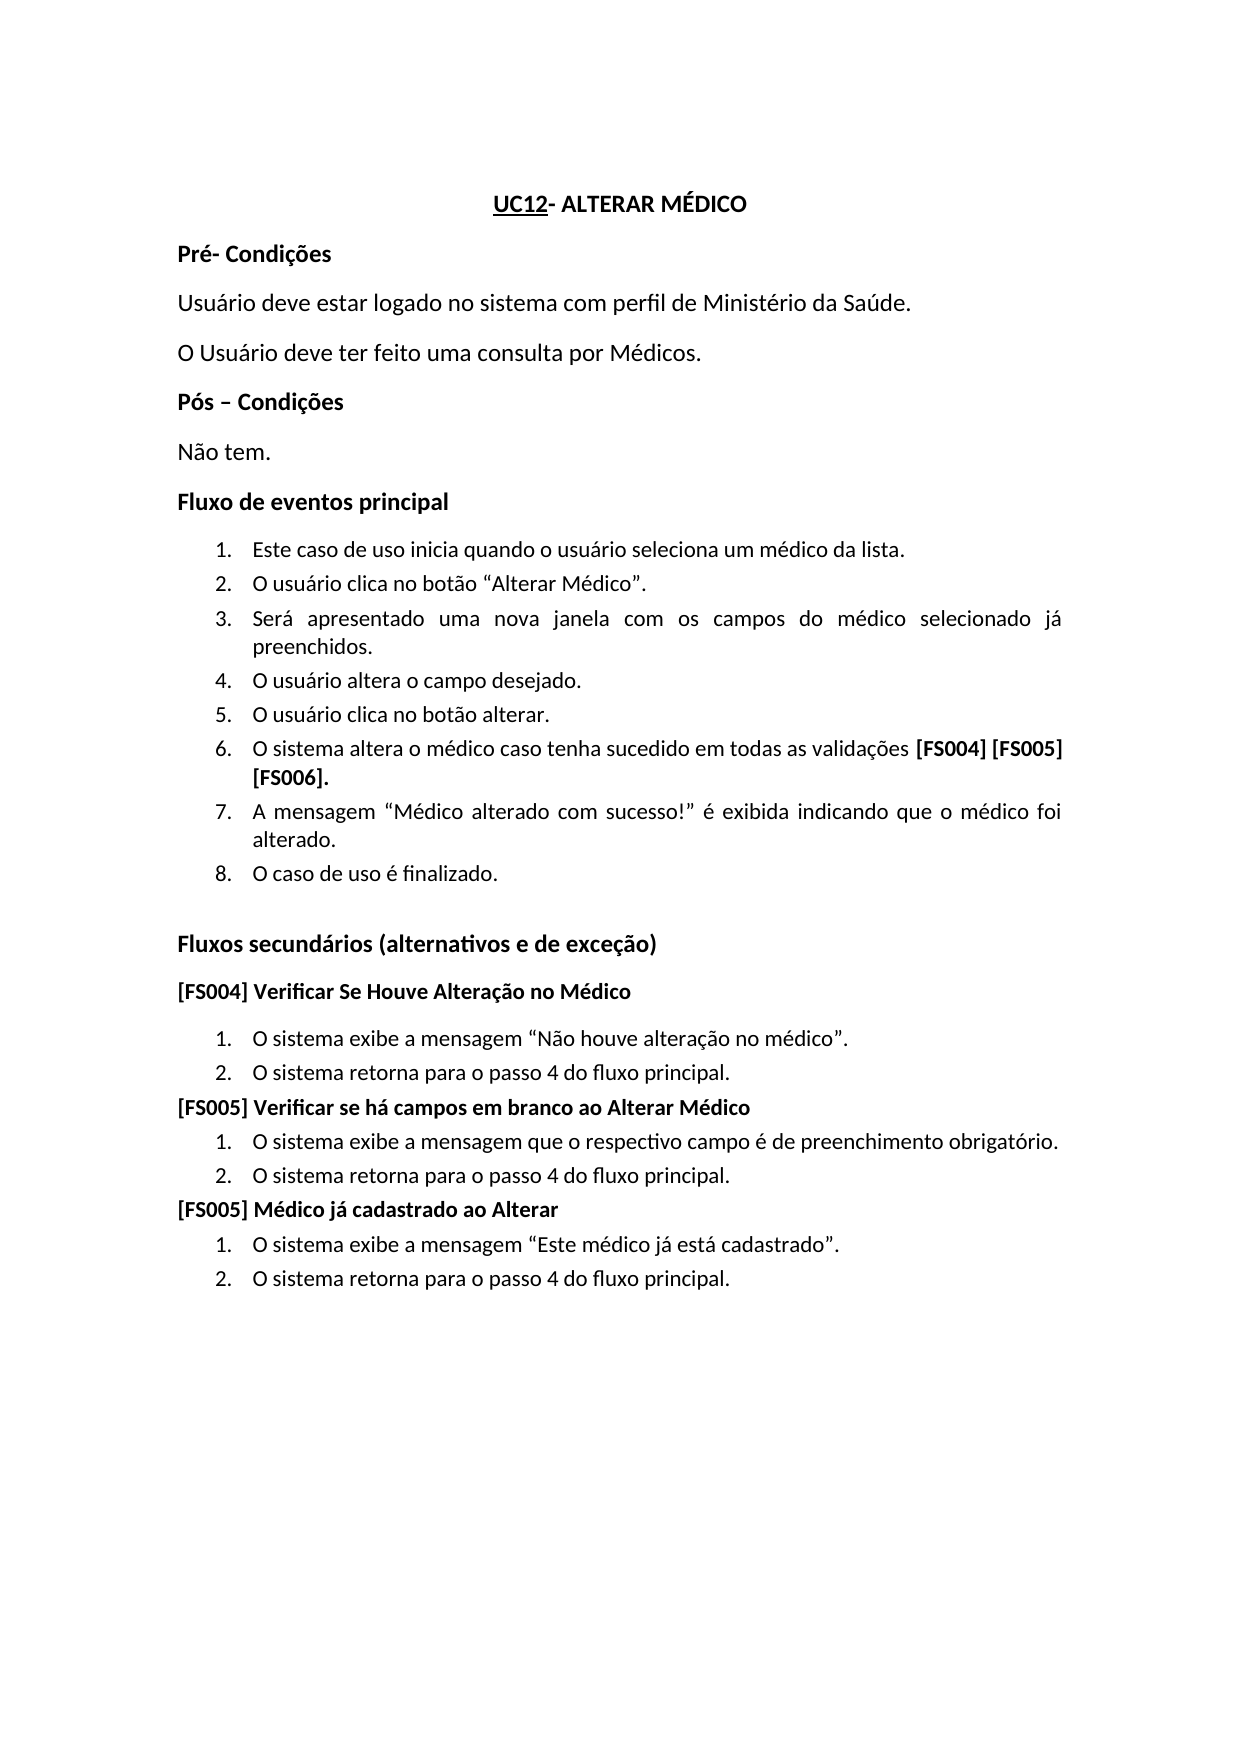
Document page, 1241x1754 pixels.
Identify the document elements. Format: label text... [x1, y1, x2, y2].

list O sistema retorna para o passo 4 do fluxo principal. [215, 1161, 1063, 1189]
text [FS005] Verificar se há campos em branco ao Alterar Médico [177, 1093, 1063, 1121]
list O usuário clica no botão alterar. [215, 700, 1063, 728]
list A mensagem “Médico alterado com sucesso!” é exibida indicando que o médico foi alterado. [215, 797, 1063, 853]
list O usuário altera o campo desejado. [215, 666, 1063, 694]
text Usuário deve estar logado no sistema com perfil de Ministério da Saúde. [177, 287, 1063, 318]
list O sistema exibe a mensagem “Não houve alteração no médico”. [215, 1024, 1063, 1052]
text O Usuário deve ter feito uma consulta por Médicos. [177, 337, 1063, 367]
text UC12- ALTERAR MÉDICO [177, 188, 1063, 219]
list O sistema exibe a mensagem “Este médico já está cadastrado”. [215, 1230, 1063, 1258]
list Este caso de uso inicia quando o usuário seleciona um médico da lista. [215, 535, 1063, 563]
text Pré- Condições [177, 238, 1063, 268]
list O sistema retorna para o passo 4 do fluxo principal. [215, 1264, 1063, 1292]
list Será apresentado uma nova janela com os campos do médico selecionado já preenchidos. [215, 604, 1063, 660]
text Fluxos secundários (alternativos e de exceção) [177, 928, 1063, 958]
list O sistema retorna para o passo 4 do fluxo principal. [215, 1058, 1063, 1086]
text Não tem. [177, 436, 1063, 467]
list O caso de uso é finalizado. [215, 859, 1063, 887]
list O usuário clica no botão “Alterar Médico”. [215, 569, 1063, 597]
text [FS005] Médico já cadastrado ao Alterar [177, 1196, 1063, 1223]
text Fluxo de eventos principal [177, 486, 1063, 516]
list O sistema exibe a mensagem que o respectivo campo é de preenchimento obrigatório. [215, 1127, 1063, 1155]
list O sistema altera o médico caso tenha sucedido em todas as validações [FS004] [FS005] [FS006]. [215, 734, 1063, 791]
text Pós – Condições [177, 386, 1063, 417]
text [FS004] Verificar Se Houve Alteração no Médico [177, 977, 1063, 1005]
